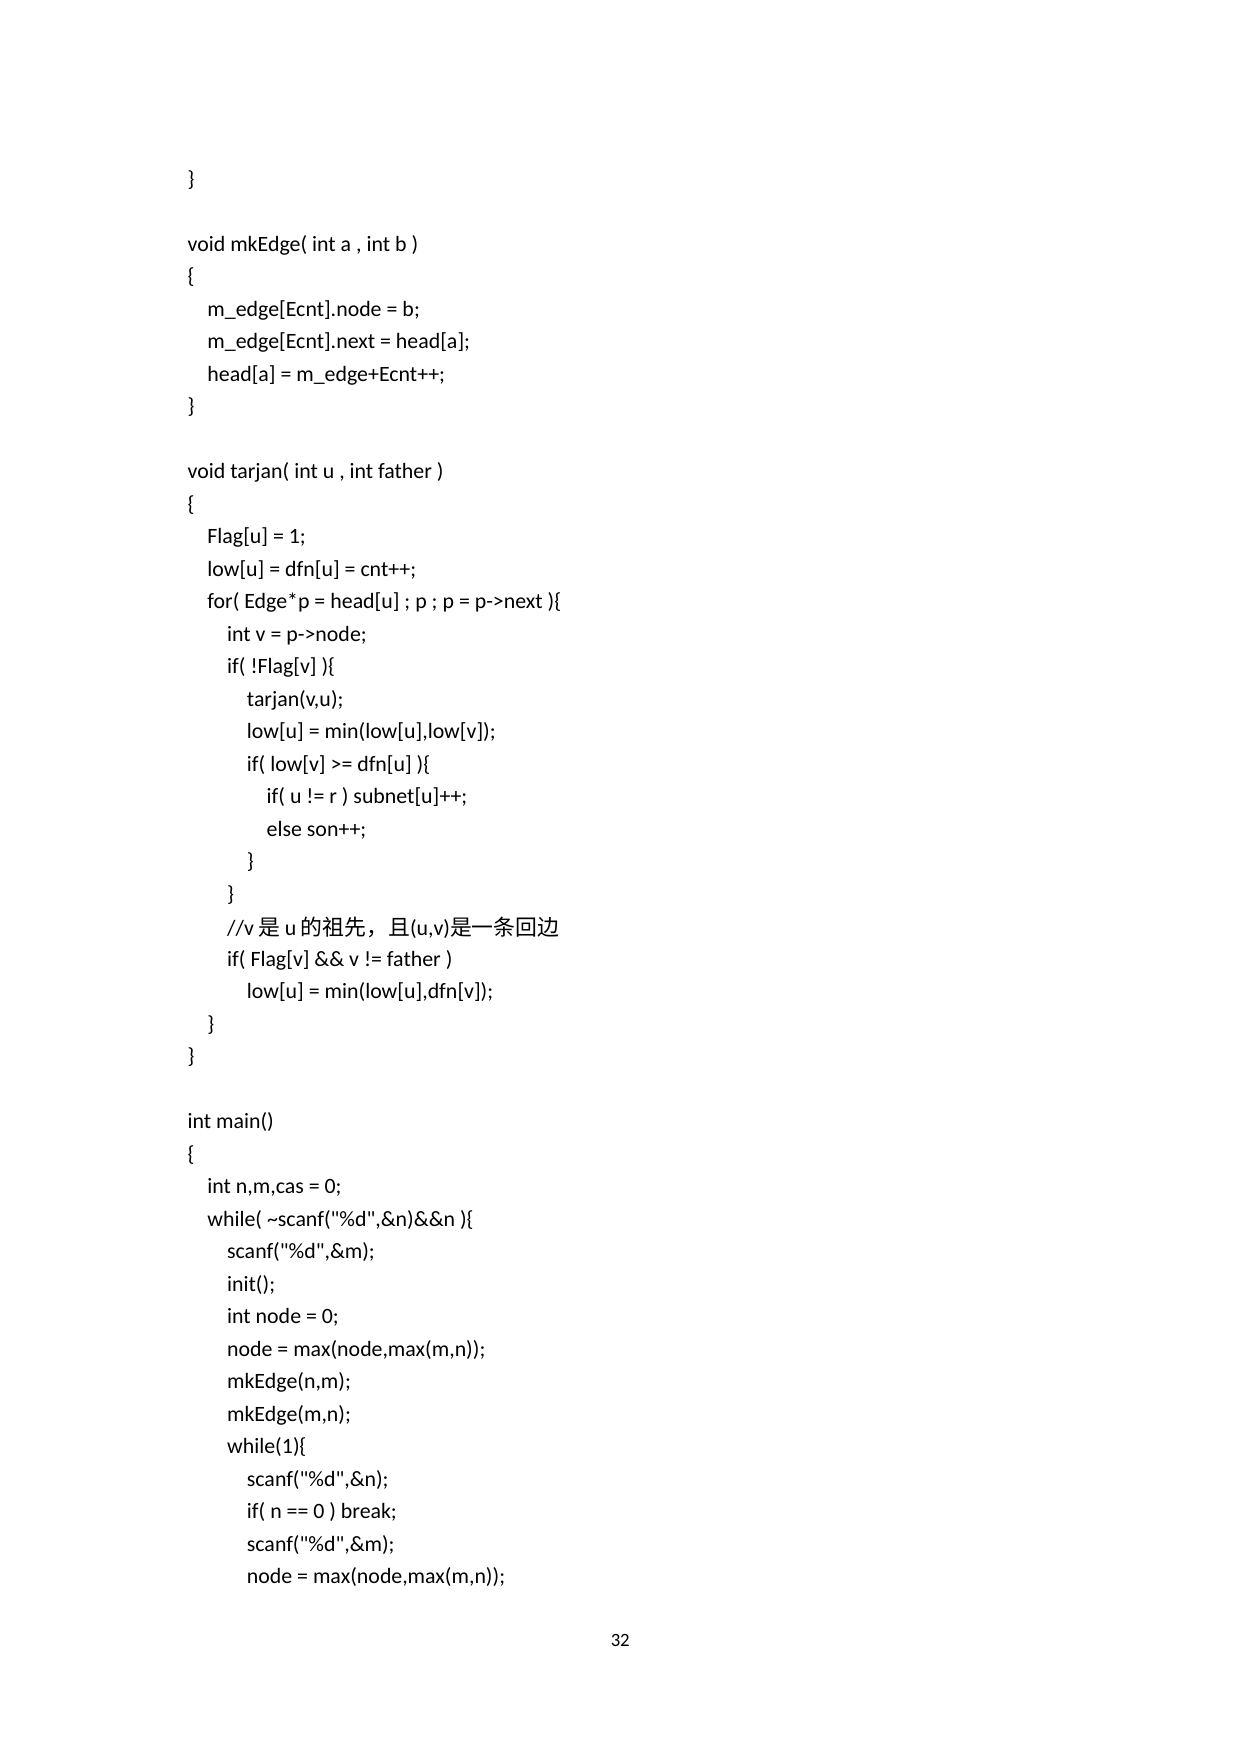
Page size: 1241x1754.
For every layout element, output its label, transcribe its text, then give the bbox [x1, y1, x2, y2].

text } [187, 844, 1053, 877]
text } [187, 1007, 1053, 1039]
text { [187, 259, 1053, 292]
text tarjan(v,u); [187, 682, 1053, 714]
text int node = 0; [187, 1299, 1053, 1332]
text node = max(node,max(m,n)); [187, 1332, 1053, 1364]
text if( low[v] >= dfn[u] ){ [187, 747, 1053, 779]
text void mkEdge( int a , int b ) [187, 227, 1053, 259]
text if( Flag[v] && v != father ) [187, 942, 1053, 974]
text int n,m,cas = 0; [187, 1169, 1053, 1202]
text if( n == 0 ) break; [187, 1494, 1053, 1527]
text { [187, 487, 1053, 519]
text scanf("%d",&m); [187, 1527, 1053, 1559]
text Flag[u] = 1; [187, 519, 1053, 552]
text int main() [187, 1104, 1053, 1137]
text } [187, 389, 1053, 422]
text scanf("%d",&n); [187, 1462, 1053, 1494]
text else son++; [187, 812, 1053, 844]
text } [187, 1039, 1053, 1072]
text if( u != r ) subnet[u]++; [187, 779, 1053, 812]
text } [187, 877, 1053, 909]
text low[u] = dfn[u] = cnt++; [187, 552, 1053, 584]
text head[a] = m_edge+Ecnt++; [187, 357, 1053, 389]
text mkEdge(n,m); [187, 1364, 1053, 1397]
text { [187, 1137, 1053, 1169]
text if( !Flag[v] ){ [187, 649, 1053, 682]
text m_edge[Ecnt].node = b; [187, 292, 1053, 324]
text init(); [187, 1267, 1053, 1299]
text low[u] = min(low[u],dfn[v]); [187, 974, 1053, 1007]
text while( ~scanf("%d",&n)&&n ){ [187, 1202, 1053, 1234]
text node = max(node,max(m,n)); [187, 1559, 1053, 1592]
text scanf("%d",&m); [187, 1234, 1053, 1267]
text int v = p->node; [187, 617, 1053, 649]
text //v是u的祖先，且(u,v)是一条回边 [187, 909, 1053, 942]
text low[u] = min(low[u],low[v]); [187, 714, 1053, 747]
text mkEdge(m,n); [187, 1397, 1053, 1429]
text void tarjan( int u , int father ) [187, 454, 1053, 487]
text } [187, 162, 1053, 194]
text for( Edge*p = head[u] ; p ; p = p->next ){ [187, 584, 1053, 617]
text while(1){ [187, 1429, 1053, 1462]
text m_edge[Ecnt].next = head[a]; [187, 324, 1053, 357]
